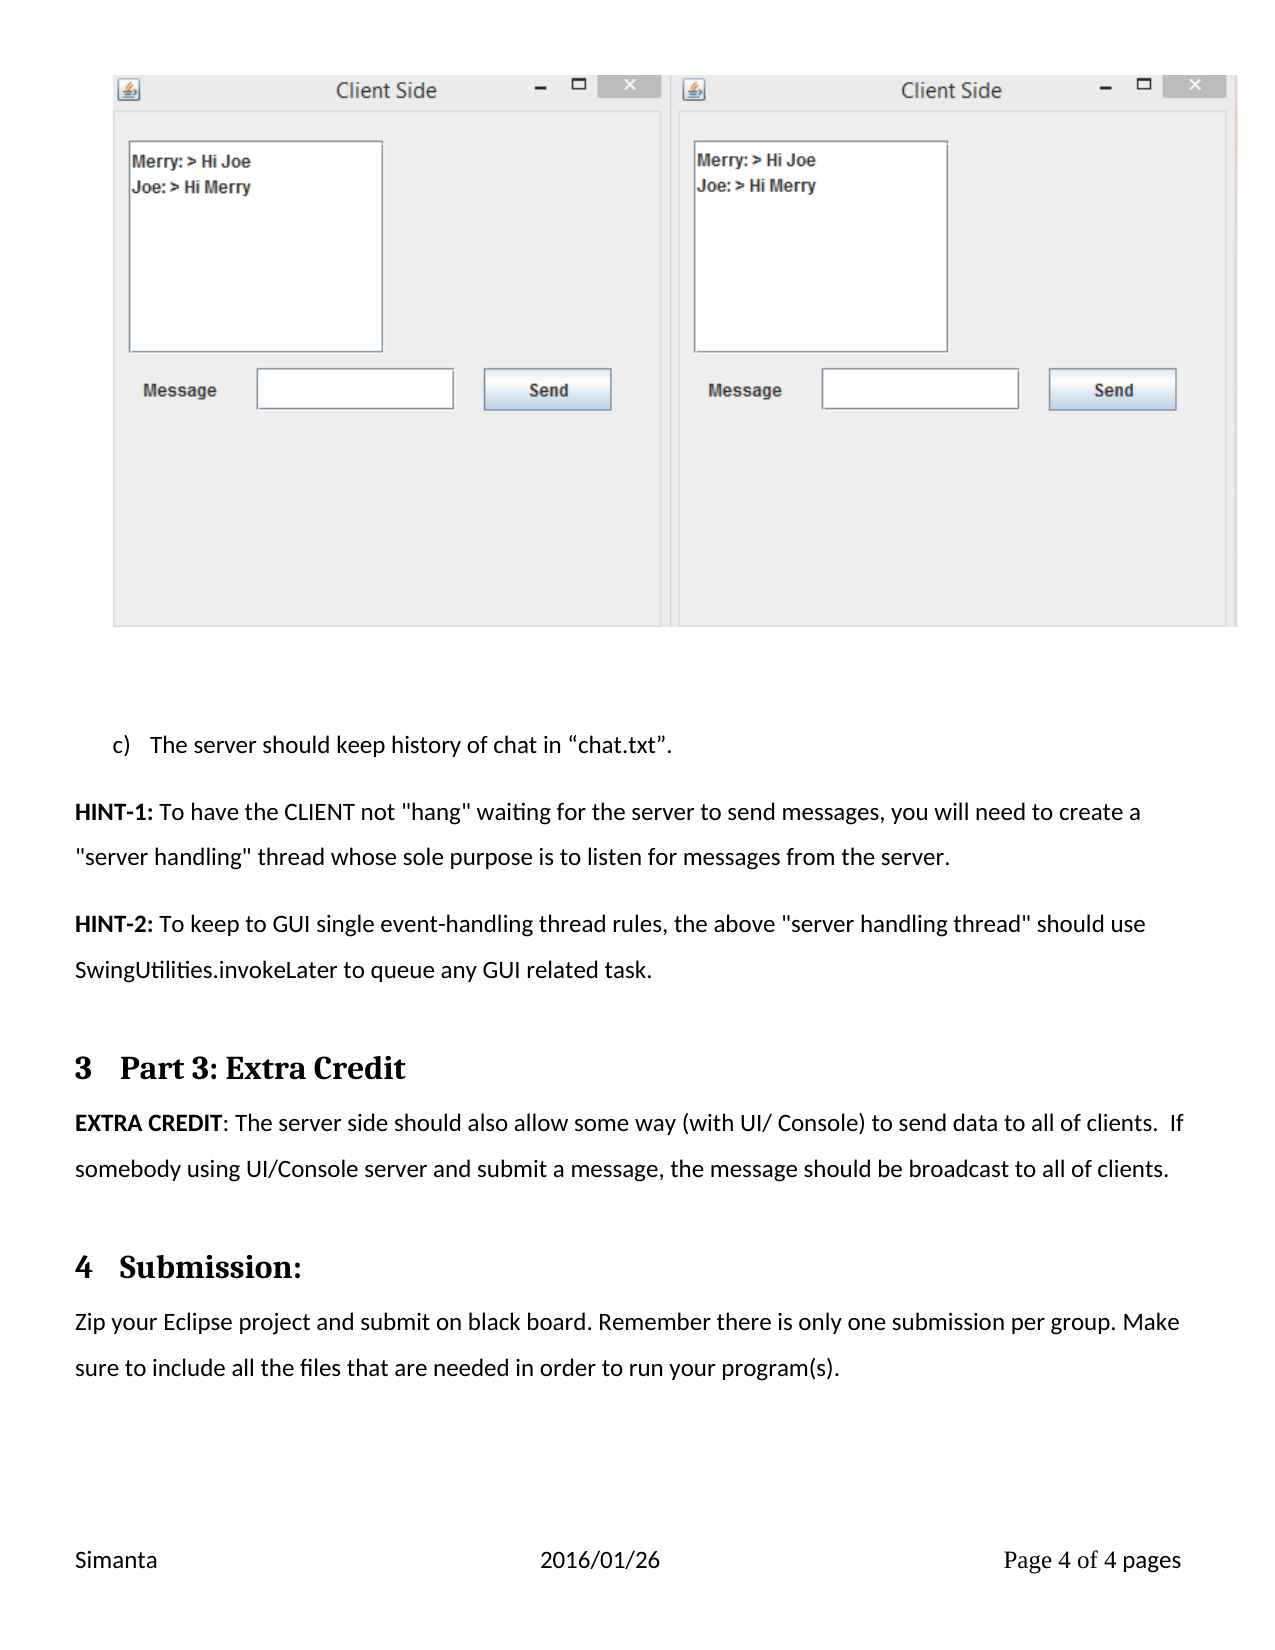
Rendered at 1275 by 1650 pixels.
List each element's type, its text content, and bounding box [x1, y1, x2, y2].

text Zip your Eclipse project and submit on black board. Remember there is only one submission per group. Make sure to include all the files that are needed in order to run your program(s). [75, 1306, 1200, 1382]
text EXTRA CREDIT: The server side should also allow some way (with UI/ Console) to send data to all of clients. If somebody using UI/Console server and submit a message, the message should be broadcast to all of clients. [75, 1107, 1200, 1183]
text HINT-1: To have the CLIENT not "hang" waiting for the server to send messages, you will need to create a "server handling" thread whose sole purpose is to listen for messages from the server. [75, 796, 1200, 872]
subtitle Submission: [75, 1248, 1200, 1287]
text HINT-2: To keep to GUI single event-handling thread rules, the above "server handling thread" should use SwingUtilities.invokeLater to queue any GUI related task. [75, 908, 1200, 984]
list The server should keep history of chat in “chat.txt”. [112, 729, 1200, 760]
subtitle Part 3: Extra Credit [75, 1049, 1200, 1088]
picture [112, 75, 1238, 627]
